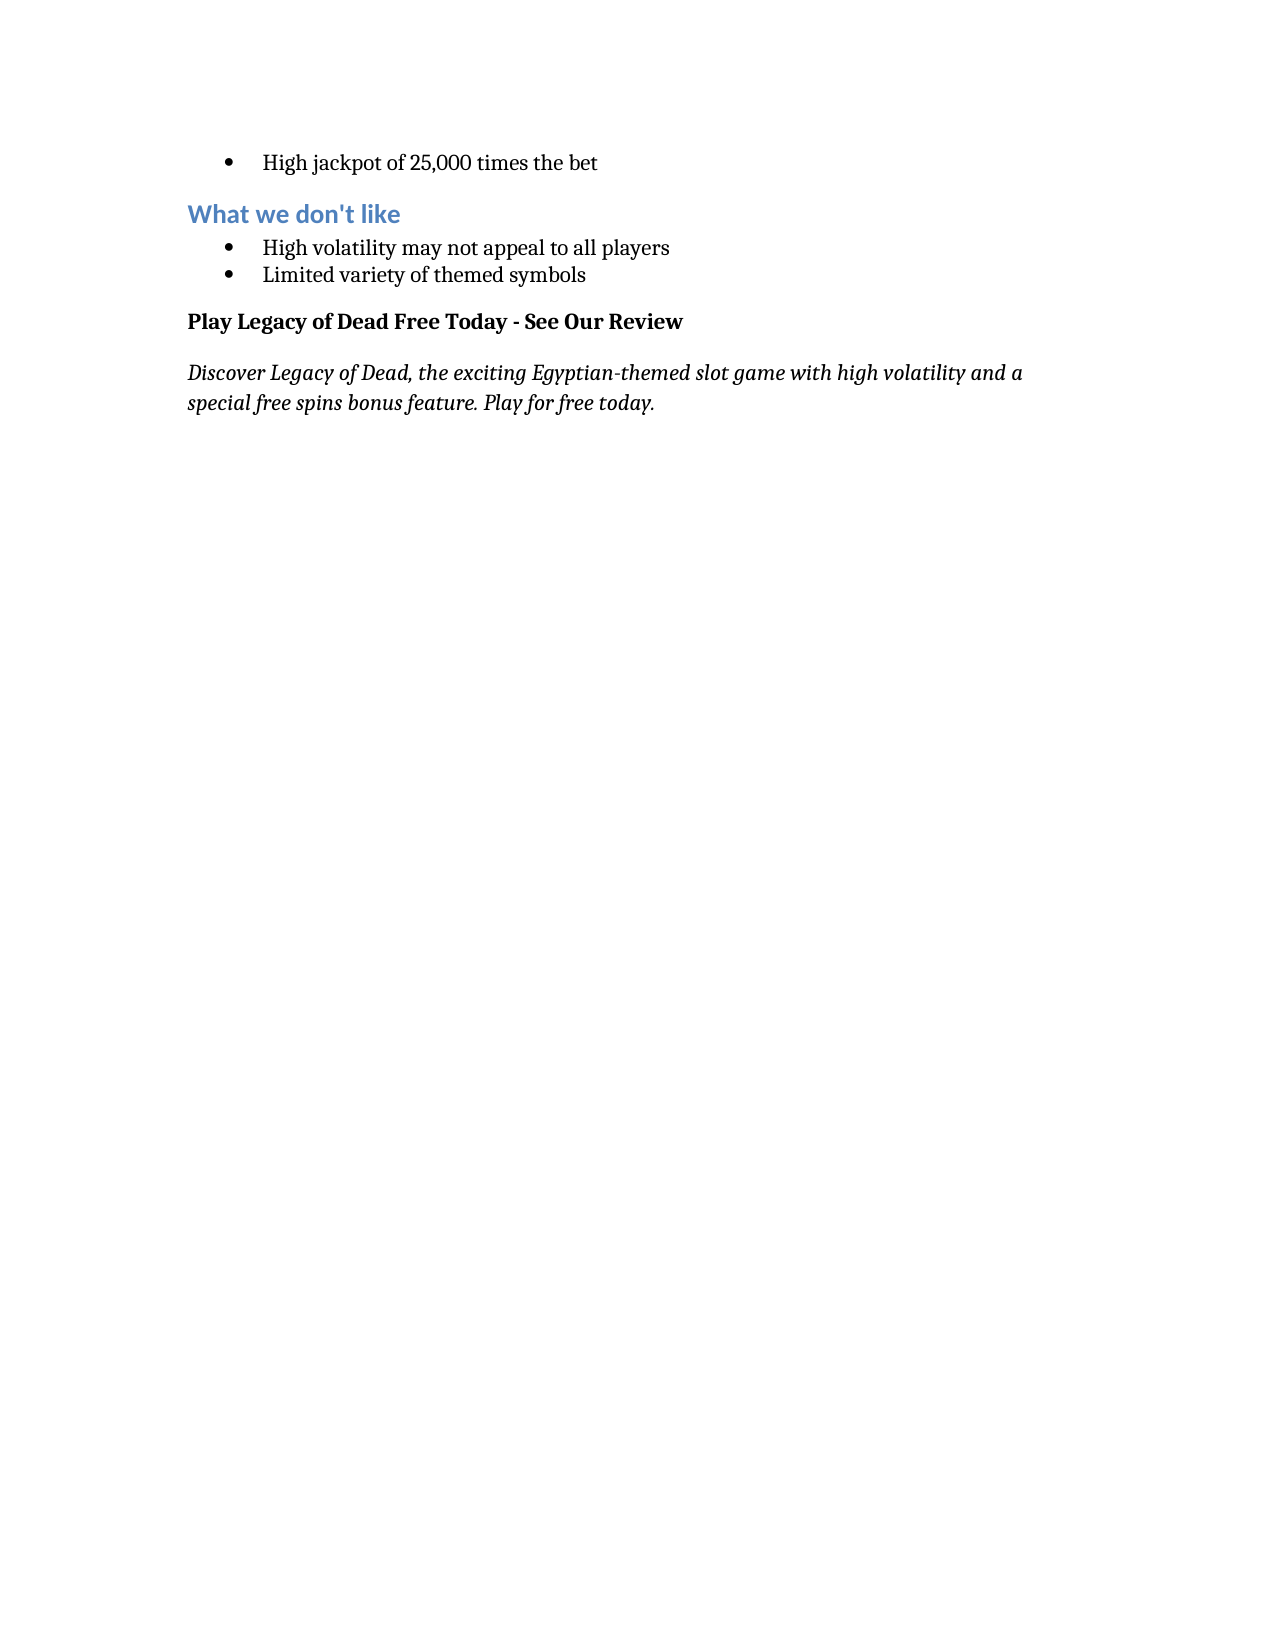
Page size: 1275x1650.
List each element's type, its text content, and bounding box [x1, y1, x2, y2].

subtitle What we don't like [187, 197, 1087, 230]
list Limited variety of themed symbols [225, 261, 1087, 288]
list High jackpot of 25,000 times the bet [225, 150, 1087, 176]
list High volatility may not appeal to all players [225, 235, 1087, 261]
text Discover Legacy of Dead, the exciting Egyptian-themed slot game with high volatility and a special free spins bonus feature. Play for free today. [187, 360, 1087, 416]
text Play Legacy of Dead Free Today - See Our Review [187, 309, 1087, 335]
